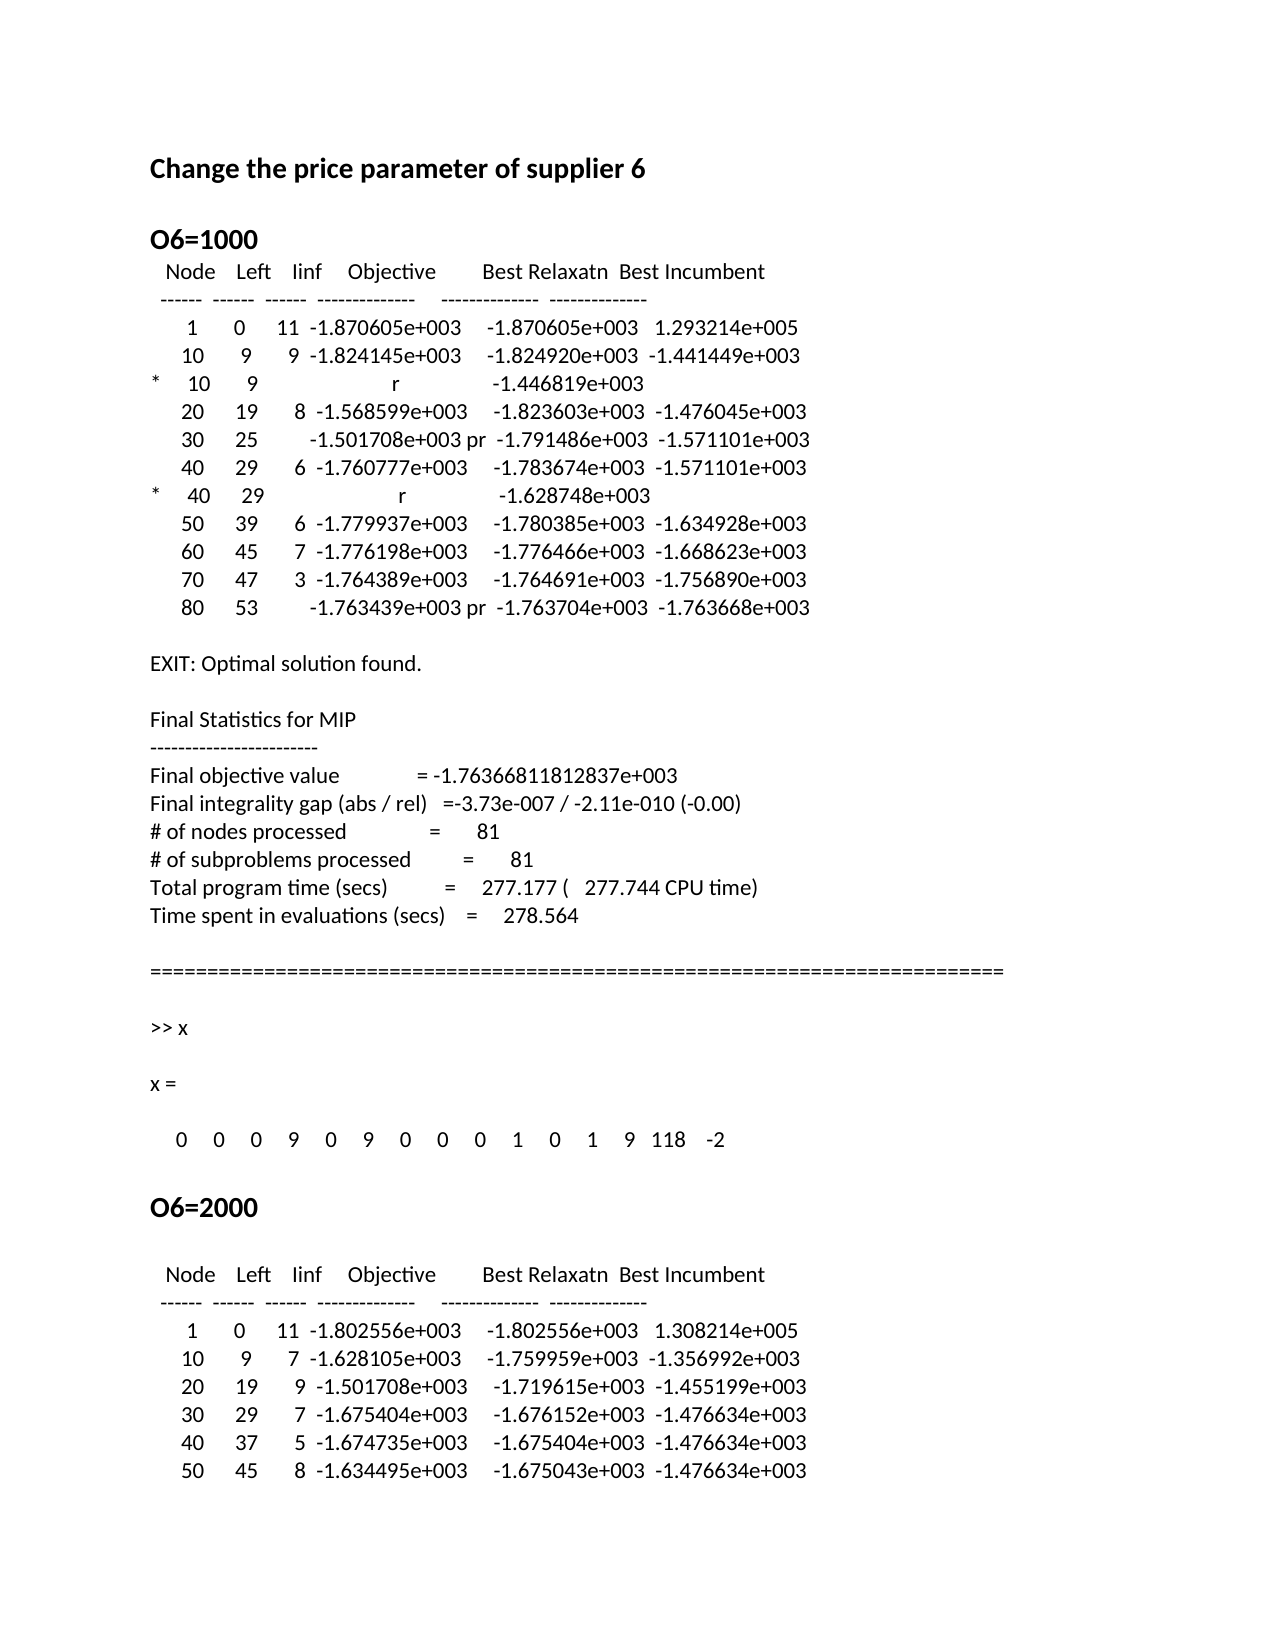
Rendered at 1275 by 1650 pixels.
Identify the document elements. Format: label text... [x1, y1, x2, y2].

text 80 53 -1.763439e+003 pr -1.763704e+003 -1.763668e+003 [150, 593, 1125, 621]
text O6=1000 [150, 221, 1125, 257]
text Final integrality gap (abs / rel) =-3.73e-007 / -2.11e-010 (-0.00) [150, 789, 1125, 817]
text 30 25 -1.501708e+003 pr -1.791486e+003 -1.571101e+003 [150, 425, 1125, 453]
text 20 19 9 -1.501708e+003 -1.719615e+003 -1.455199e+003 [150, 1372, 1125, 1401]
text Final Statistics for MIP [150, 705, 1125, 733]
text x = [150, 1069, 1125, 1097]
text Node Left Iinf Objective Best Relaxatn Best Incumbent [150, 257, 1125, 285]
text ------------------------ [150, 733, 1125, 761]
text 1 0 11 -1.802556e+003 -1.802556e+003 1.308214e+005 [150, 1316, 1125, 1344]
text # of nodes processed = 81 [150, 817, 1125, 845]
text 10 9 9 -1.824145e+003 -1.824920e+003 -1.441449e+003 [150, 341, 1125, 369]
text 30 29 7 -1.675404e+003 -1.676152e+003 -1.476634e+003 [150, 1401, 1125, 1428]
text 70 47 3 -1.764389e+003 -1.764691e+003 -1.756890e+003 [150, 565, 1125, 593]
text >> x [150, 1013, 1125, 1041]
text Final objective value = -1.76366811812837e+003 [150, 761, 1125, 789]
text =========================================================================== [150, 957, 1125, 985]
text EXIT: Optimal solution found. [150, 649, 1125, 677]
text 50 39 6 -1.779937e+003 -1.780385e+003 -1.634928e+003 [150, 509, 1125, 537]
text * 10 9 r -1.446819e+003 [150, 369, 1125, 397]
text ------ ------ ------ -------------- -------------- -------------- [150, 285, 1125, 313]
text Change the price parameter of supplier 6 [150, 150, 1125, 186]
text Node Left Iinf Objective Best Relaxatn Best Incumbent [150, 1260, 1125, 1288]
text # of subproblems processed = 81 [150, 845, 1125, 873]
text ------ ------ ------ -------------- -------------- -------------- [150, 1288, 1125, 1316]
text 60 45 7 -1.776198e+003 -1.776466e+003 -1.668623e+003 [150, 537, 1125, 565]
text O6=2000 [150, 1189, 1125, 1225]
text 50 45 8 -1.634495e+003 -1.675043e+003 -1.476634e+003 [150, 1457, 1125, 1484]
text 10 9 7 -1.628105e+003 -1.759959e+003 -1.356992e+003 [150, 1344, 1125, 1372]
text * 40 29 r -1.628748e+003 [150, 481, 1125, 509]
text 20 19 8 -1.568599e+003 -1.823603e+003 -1.476045e+003 [150, 397, 1125, 425]
text 40 37 5 -1.674735e+003 -1.675404e+003 -1.476634e+003 [150, 1428, 1125, 1457]
text Total program time (secs) = 277.177 ( 277.744 CPU time) [150, 873, 1125, 901]
text 40 29 6 -1.760777e+003 -1.783674e+003 -1.571101e+003 [150, 453, 1125, 481]
text 1 0 11 -1.870605e+003 -1.870605e+003 1.293214e+005 [150, 313, 1125, 341]
text Time spent in evaluations (secs) = 278.564 [150, 901, 1125, 929]
text 0 0 0 9 0 9 0 0 0 1 0 1 9 118 -2 [150, 1126, 1125, 1153]
